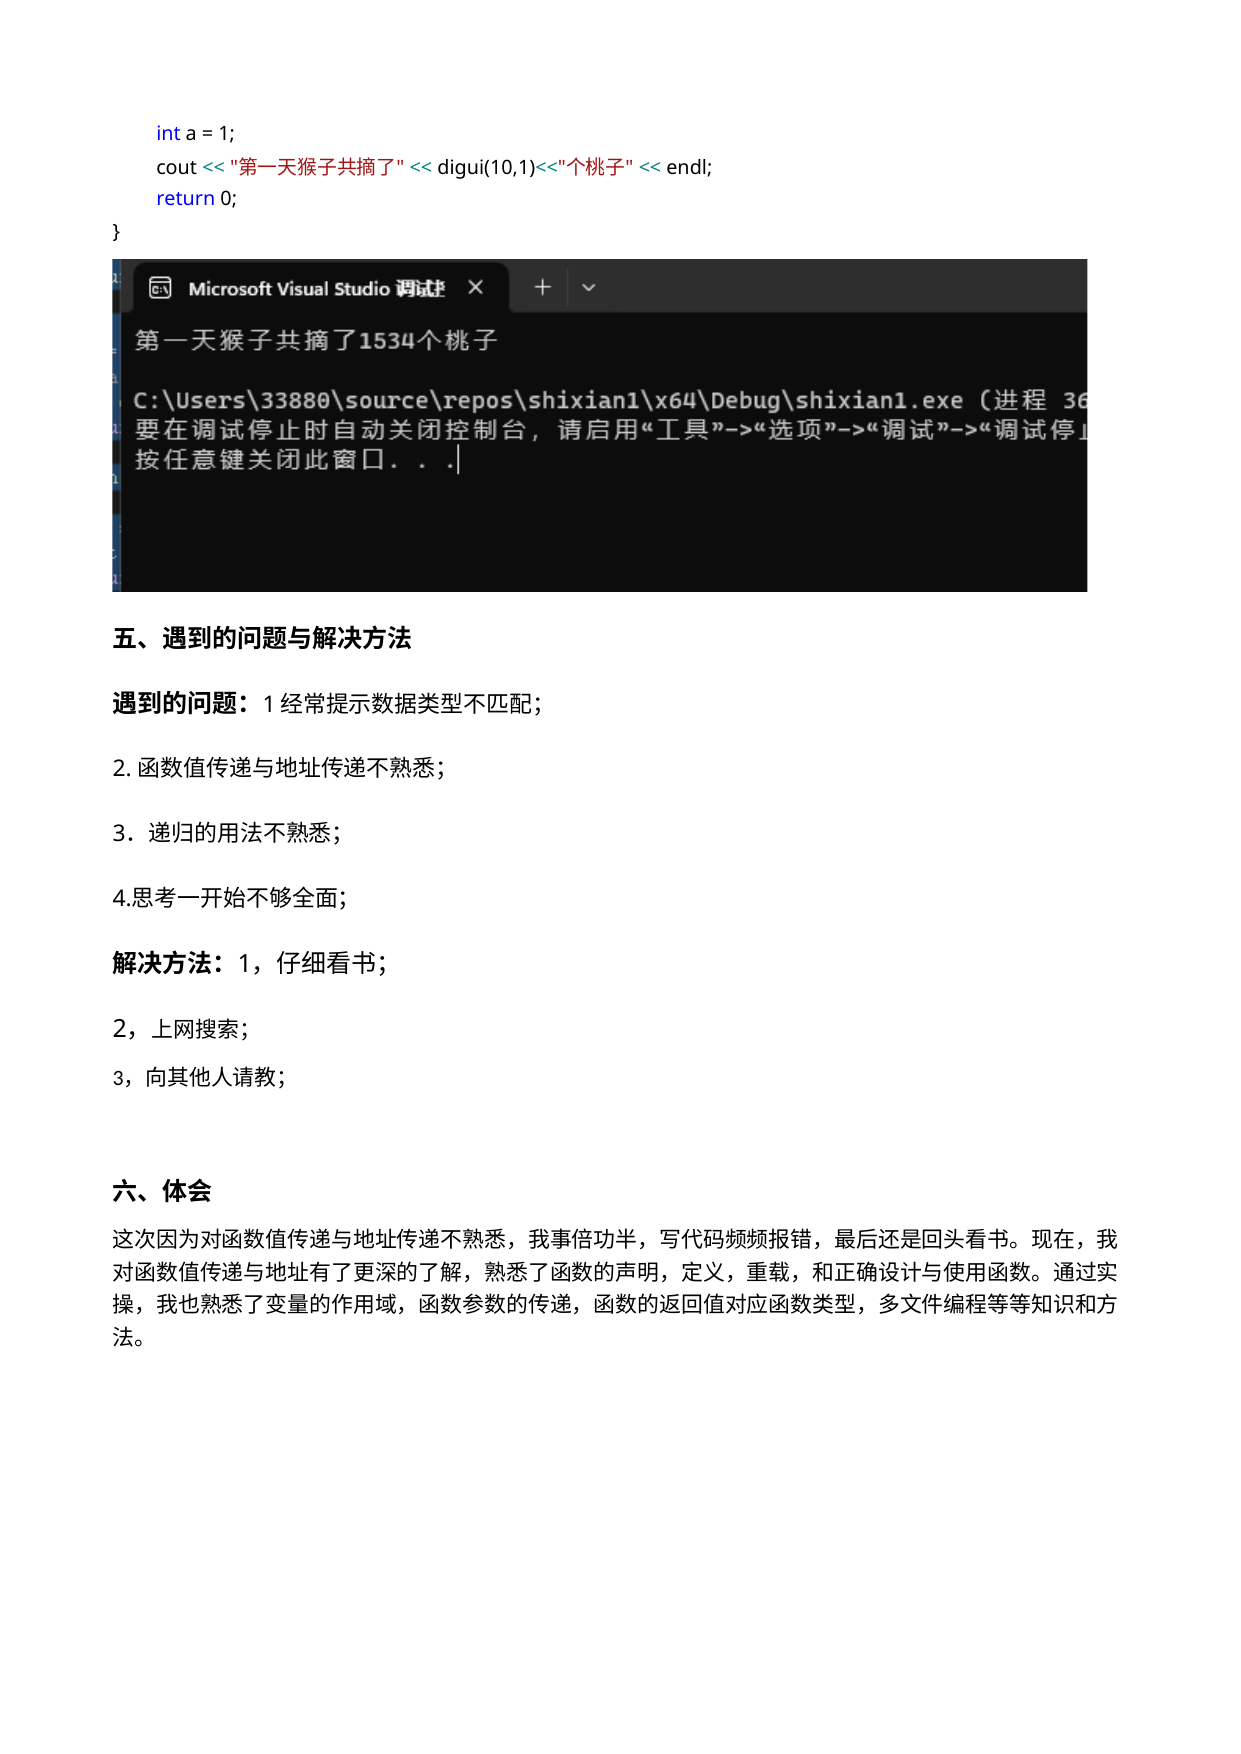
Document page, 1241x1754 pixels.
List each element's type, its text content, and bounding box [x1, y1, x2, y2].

text 3，向其他人请教； [112, 1059, 1118, 1092]
text cout << "第一天猴子共摘了" << digui(10,1)<<"个桃子" << endl; [112, 149, 1118, 182]
text 2. 函数值传递与地址传递不熟悉； [112, 734, 1118, 799]
text 4.思考一开始不够全面； [112, 864, 1118, 929]
text return 0; [112, 182, 1118, 214]
text 3．递归的用法不熟悉； [112, 799, 1118, 864]
text 五、遇到的问题与解决方法 [112, 604, 1118, 669]
text 2，上网搜索； [112, 994, 1118, 1059]
picture [112, 259, 1088, 592]
text 这次因为对函数值传递与地址传递不熟悉，我事倍功半，写代码频频报错，最后还是回头看书。现在，我对函数值传递与地址有了更深的了解，熟悉了函数的声明，定义，重载，和正确设计与使用函数。通过实操，我也熟悉了变量的作用域，函数参数的传递，函数的返回值对应函数类型，多文件编程等等知识和方法。 [112, 1222, 1118, 1352]
text 遇到的问题：1经常提示数据类型不匹配； [112, 669, 1118, 734]
text int a = 1; [112, 117, 1118, 149]
text 六、体会 [112, 1157, 1118, 1222]
text } [112, 214, 1118, 247]
text 解决方法：1，仔细看书； [112, 929, 1118, 994]
